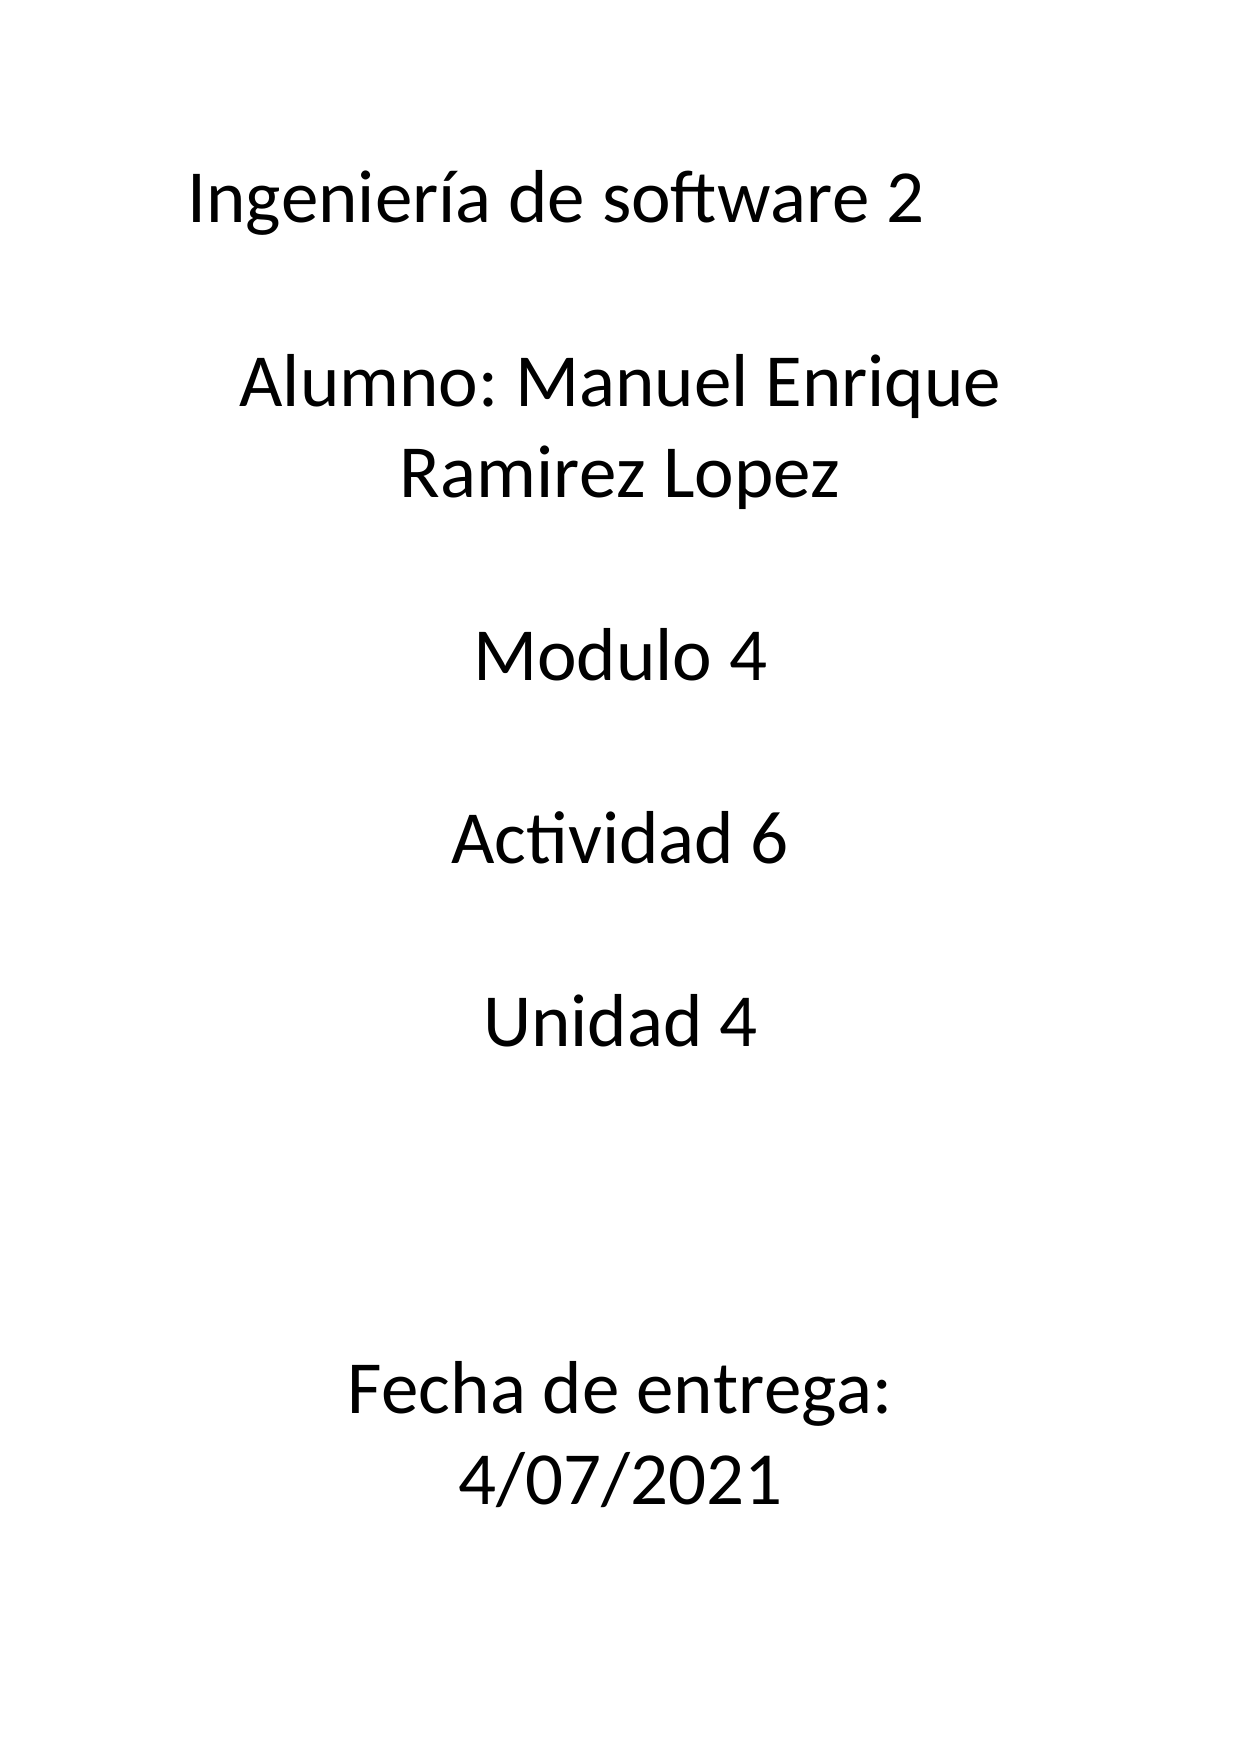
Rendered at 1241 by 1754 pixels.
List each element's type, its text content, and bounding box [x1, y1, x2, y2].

text Alumno: Manuel Enrique [187, 333, 1053, 425]
text Fecha de entrega: [187, 1340, 1053, 1432]
text Ingeniería de software 2 [187, 150, 1053, 242]
text Ramirez Lopez [187, 425, 1053, 516]
text 4/07/2021 [187, 1432, 1053, 1523]
text Actividad 6 [187, 791, 1053, 882]
text Modulo 4 [187, 608, 1053, 699]
text Unidad 4 [187, 974, 1053, 1066]
